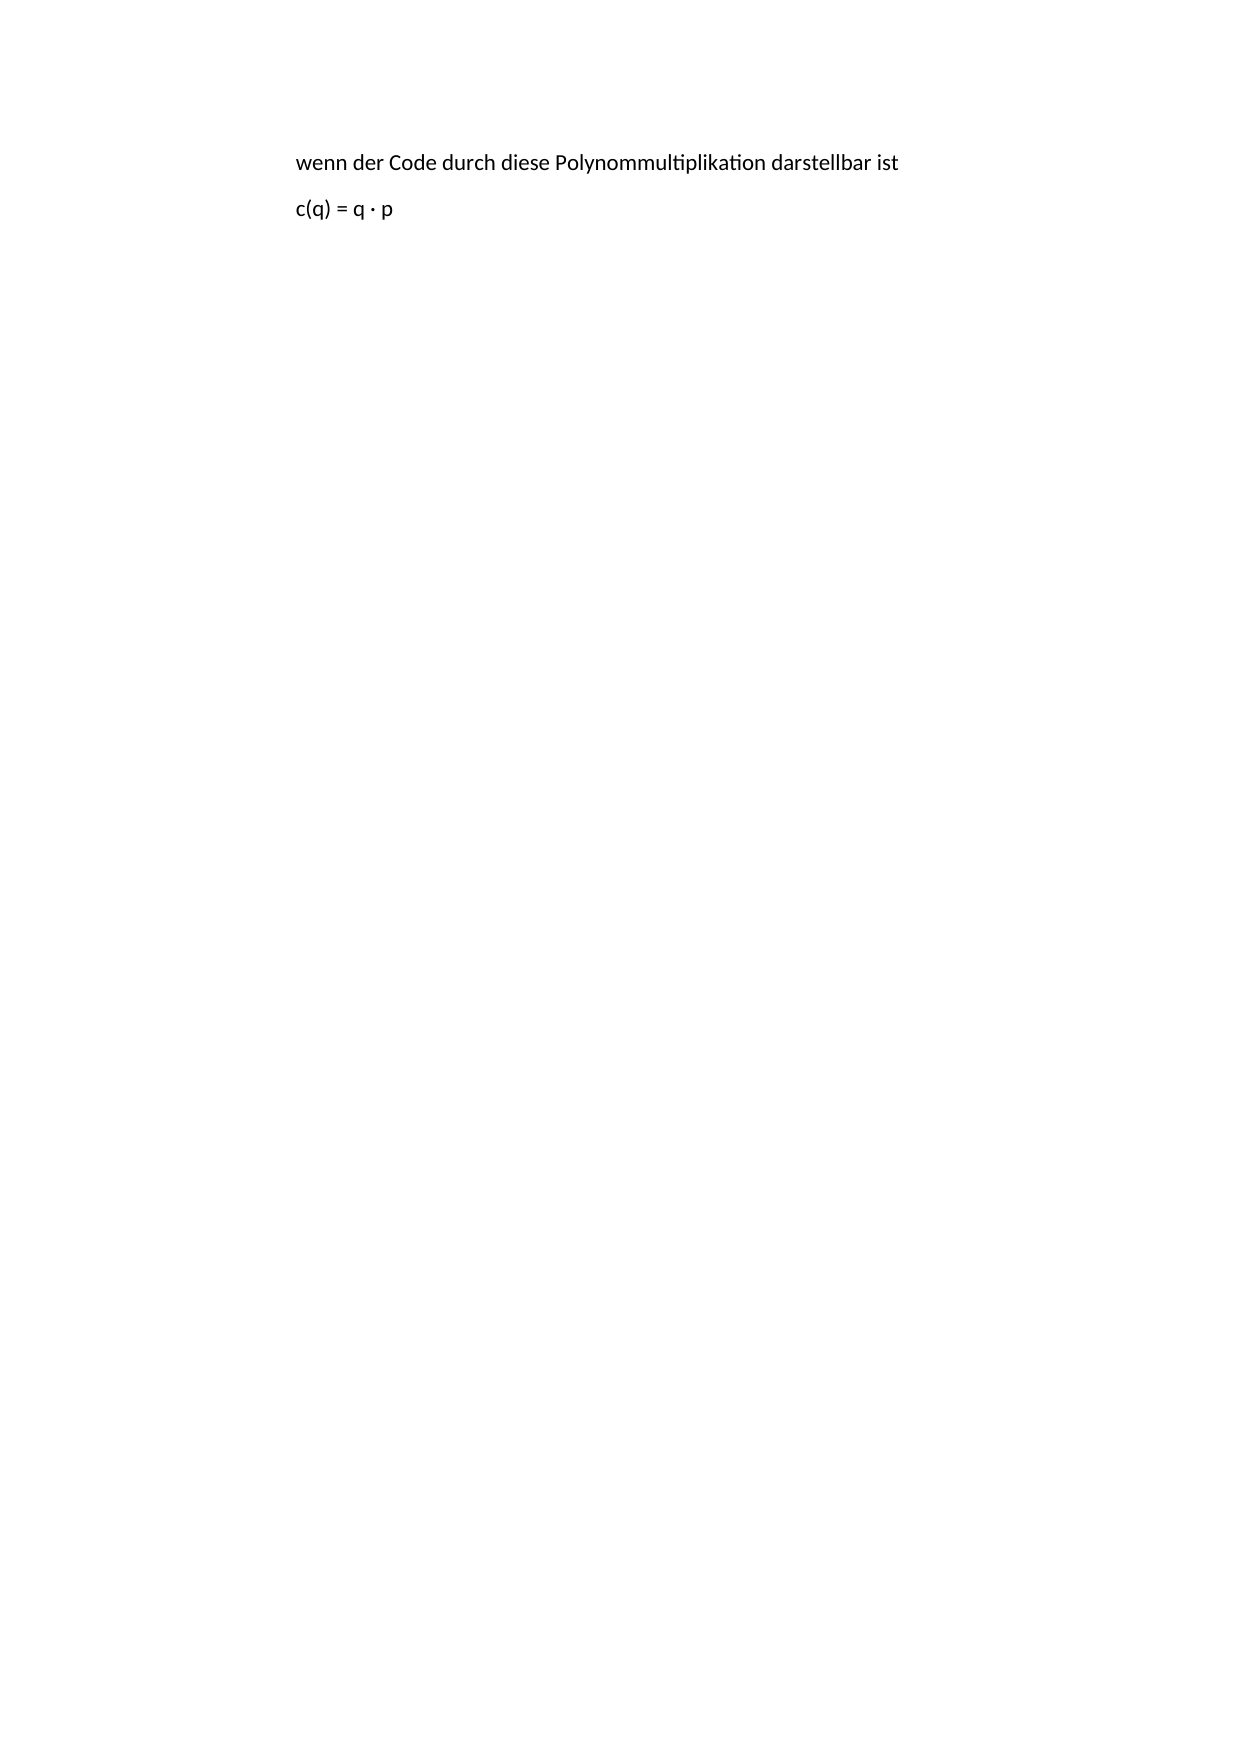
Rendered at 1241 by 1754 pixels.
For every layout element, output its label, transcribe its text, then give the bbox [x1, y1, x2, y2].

text c(q) = q · p [295, 194, 1093, 222]
text wenn der Code durch diese Polynommultiplikation darstellbar ist [295, 148, 1093, 176]
